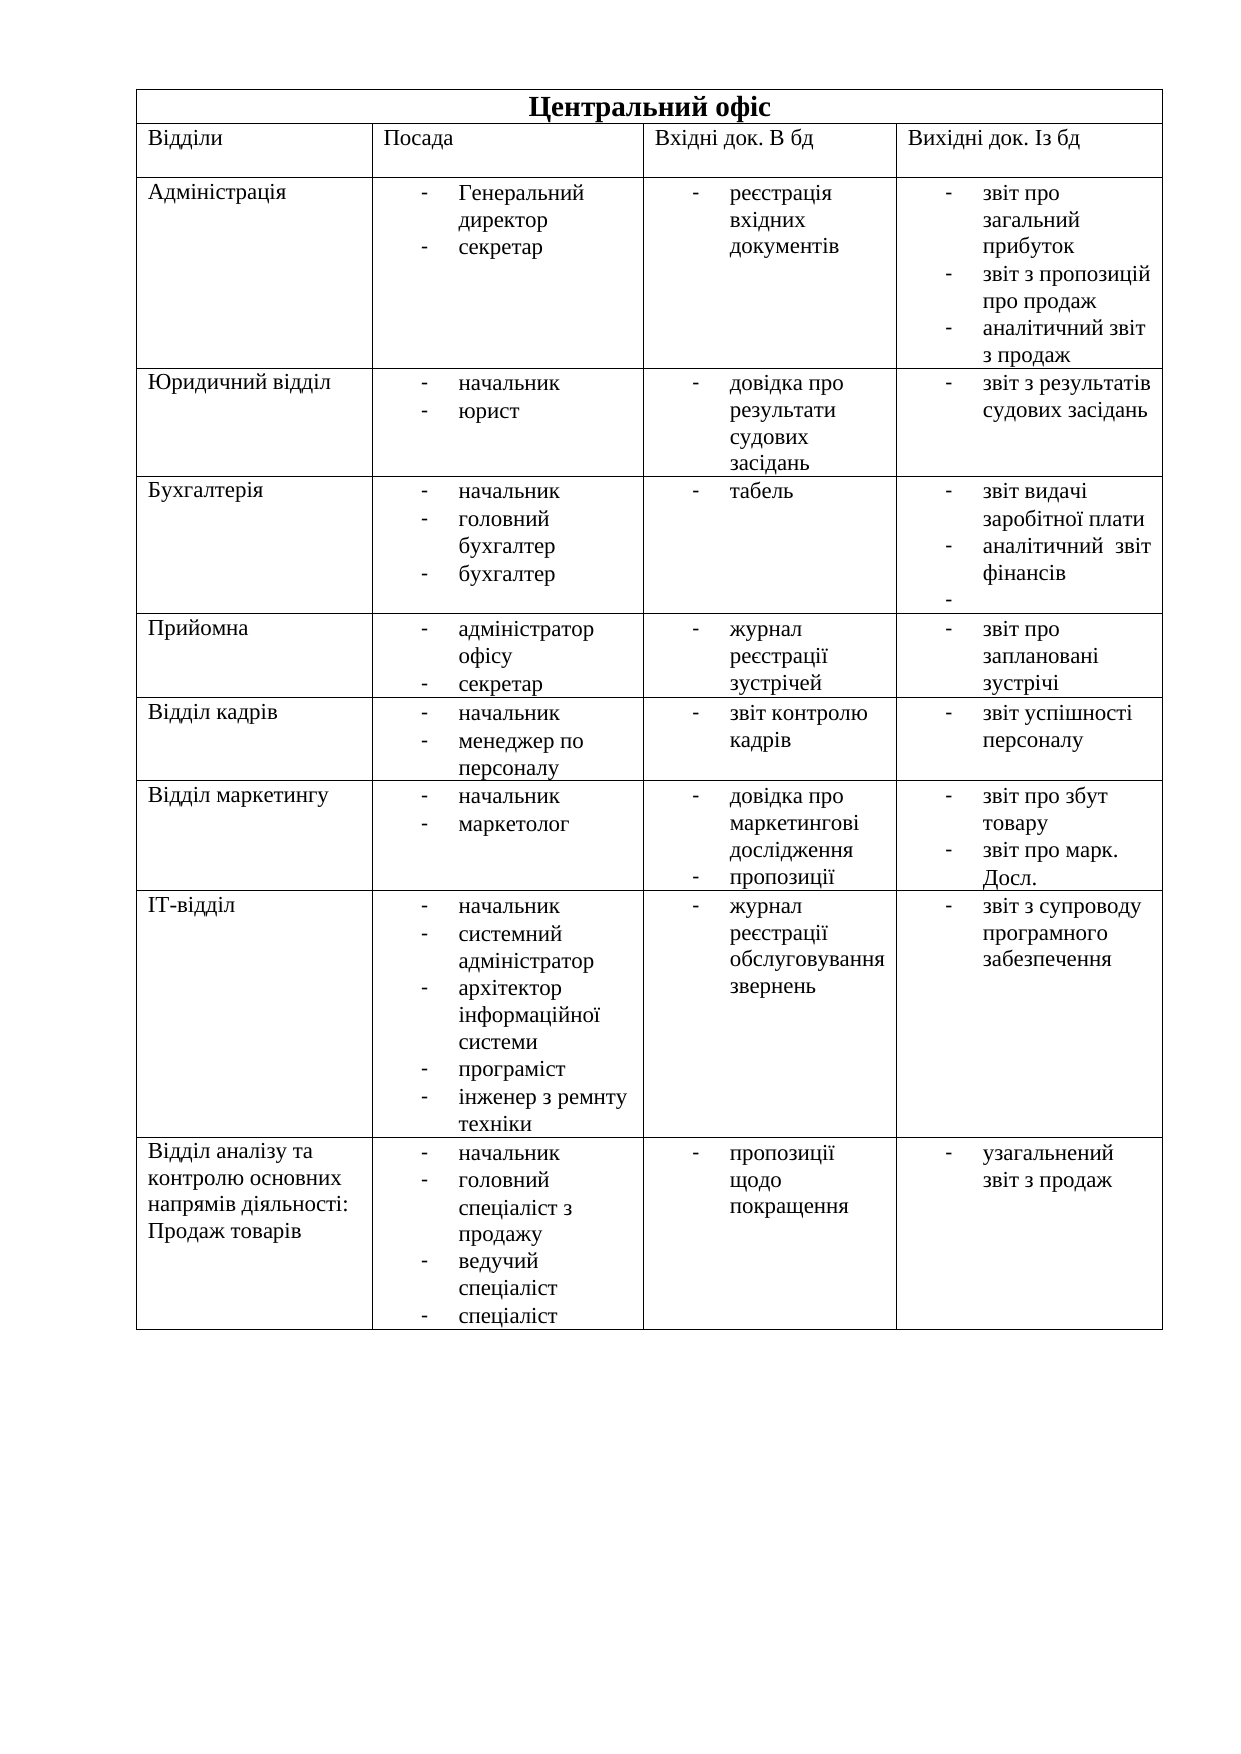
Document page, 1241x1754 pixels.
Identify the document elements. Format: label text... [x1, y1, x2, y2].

table_header Центральний офіс [137, 90, 1162, 123]
table_cell Відділ аналізу та контролю основних напрямів діяльності: Продаж товарів [137, 1138, 372, 1329]
table_cell реєстрація вхідних документів [644, 178, 896, 367]
table_cell Відділ кадрів [137, 698, 372, 780]
table_cell журнал реєстрації обслуговування звернень [644, 891, 896, 1137]
table_cell Посада [373, 124, 643, 177]
table_cell узагальнений звіт з продаж [897, 1138, 1162, 1329]
table_cell Відділ маркетингу [137, 781, 372, 890]
table_cell начальник менеджер по персоналу [373, 698, 643, 780]
table_cell начальник головний бухгалтер бухгалтер [373, 477, 643, 613]
table_cell Відділи [137, 124, 372, 177]
table_cell звіт з супроводу програмного забезпечення [897, 891, 1162, 1137]
table_cell звіт контролю кадрів [644, 698, 896, 780]
table_cell довідка про результати судових засідань [644, 369, 896, 476]
table_cell журнал реєстрації зустрічей [644, 614, 896, 697]
table_cell начальник головний спеціаліст з продажу ведучий спеціаліст спеціаліст [373, 1138, 643, 1329]
table_cell Бухгалтерія [137, 477, 372, 613]
table_cell звіт успішності персоналу [897, 698, 1162, 780]
table_cell начальник юрист [373, 369, 643, 476]
table_cell звіт видачі заробітної плати аналітичний звіт фінансів [897, 477, 1162, 613]
table_cell звіт про загальний прибуток звіт з пропозицій про продаж аналітичний звіт з продаж [897, 178, 1162, 367]
table_cell пропозиції щодо покращення [644, 1138, 896, 1329]
table_cell довідка про маркетингові дослідження пропозиції [644, 781, 896, 890]
table_cell Прийомна [137, 614, 372, 697]
table_cell звіт з результатів судових засідань [897, 369, 1162, 476]
table_cell Вихідні док. Із бд [897, 124, 1162, 177]
table_cell Адміністрація [137, 178, 372, 367]
table_cell звіт про збут товару звіт про марк. Досл. [897, 781, 1162, 890]
table_cell Юридичний відділ [137, 369, 372, 476]
table_cell табель [644, 477, 896, 613]
table_cell начальник системний адміністратор архітектор інформаційної системи програміст інженер з ремнту техніки [373, 891, 643, 1137]
table_cell звіт про заплановані зустрічі [897, 614, 1162, 697]
table_cell адміністратор офісу секретар [373, 614, 643, 697]
table_cell начальник маркетолог [373, 781, 643, 890]
table_cell Вхідні док. В бд [644, 124, 896, 177]
table_cell ІТ-відділ [137, 891, 372, 1137]
table_cell Генеральний директор секретар [373, 178, 643, 367]
